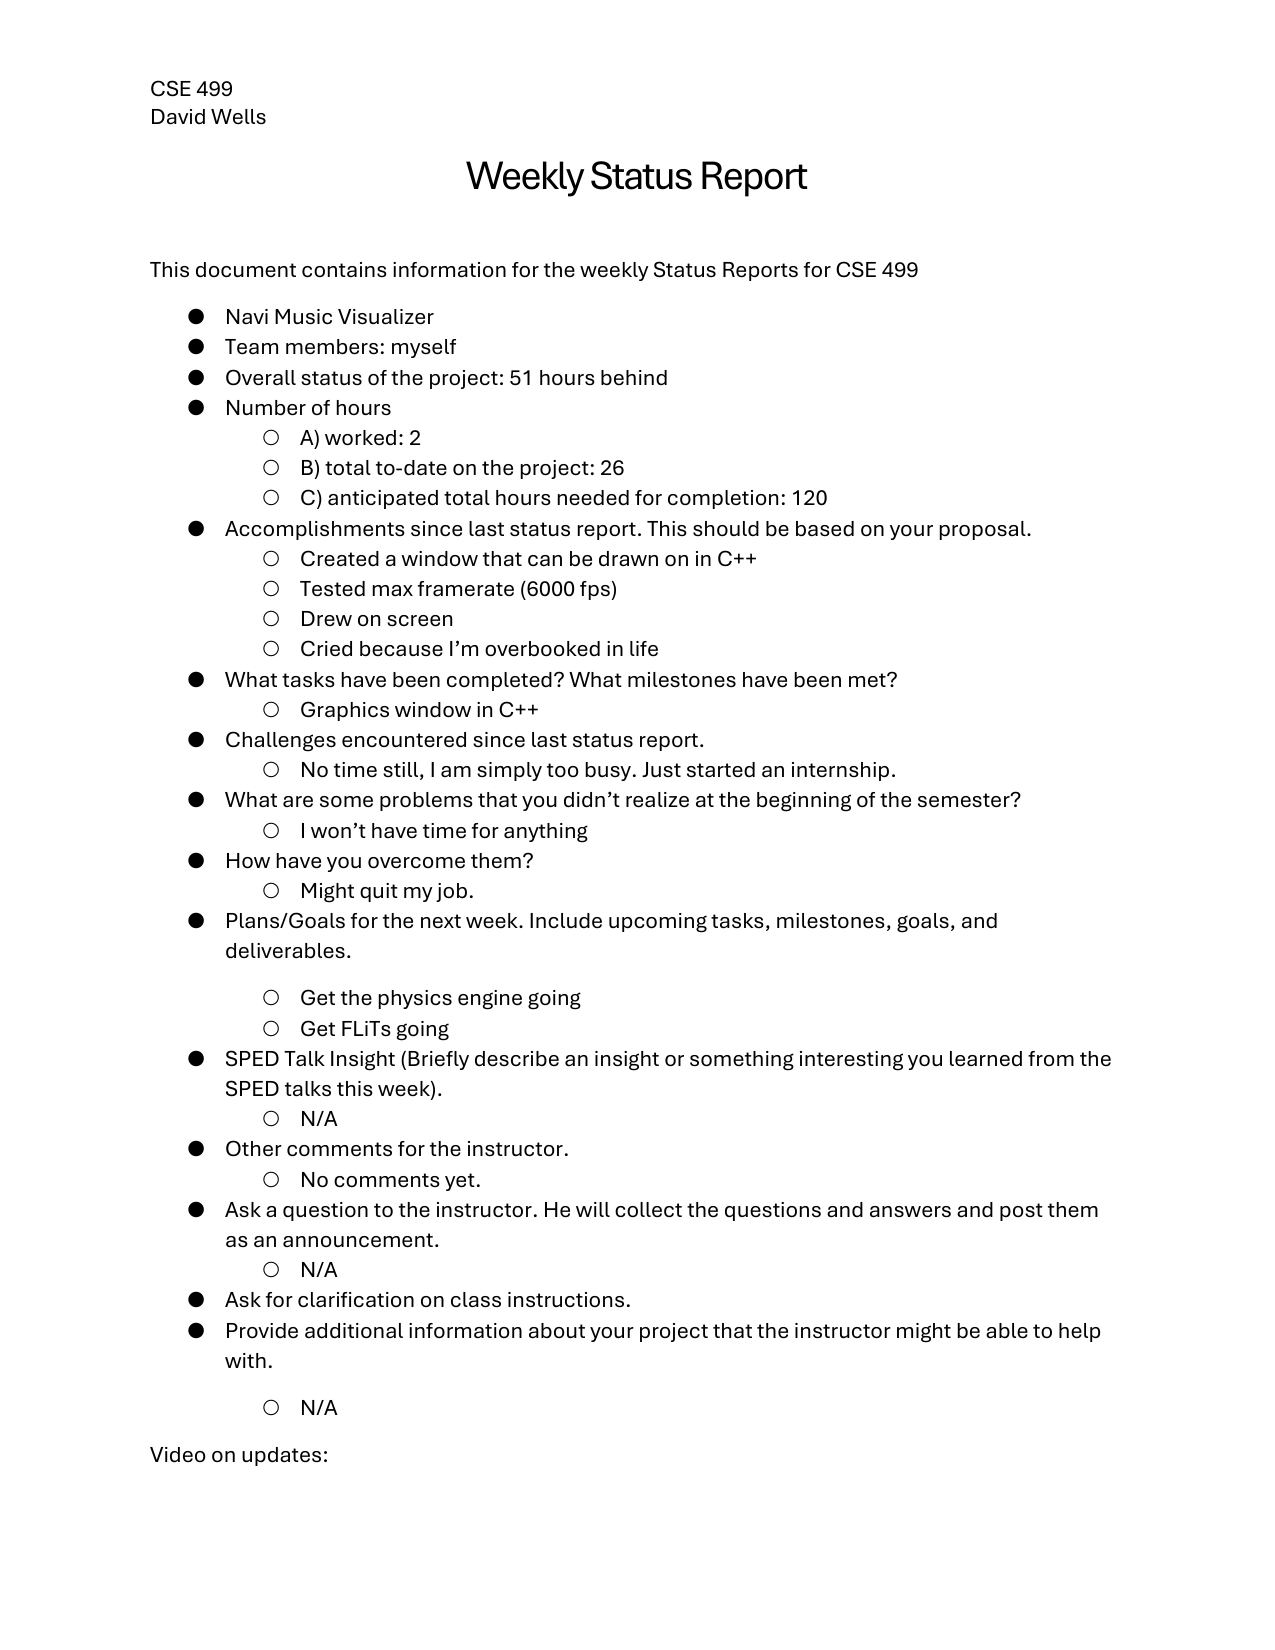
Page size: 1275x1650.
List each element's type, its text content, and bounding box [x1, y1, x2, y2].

list Cried because I’m overbooked in life [262, 635, 1125, 663]
list What tasks have been completed? What milestones have been met? [187, 665, 1125, 693]
list Plans/Goals for the next week. Include upcoming tasks, milestones, goals, and deliverables. [187, 907, 1125, 965]
list N/A [262, 1393, 1125, 1422]
list C) anticipated total hours needed for completion: 120 [262, 484, 1125, 512]
list Number of hours [187, 393, 1125, 422]
list No comments yet. [262, 1165, 1125, 1193]
list No time still, I am simply too busy. Just started an internship. [262, 756, 1125, 784]
text This document contains information for the weekly Status Reports for CSE 499 [150, 256, 1125, 284]
list Team members: myself [187, 333, 1125, 361]
text Video on updates: [150, 1440, 1125, 1468]
list Drew on screen [262, 605, 1125, 633]
list Might quit my job. [262, 877, 1125, 905]
list Ask a question to the instructor. He will collect the questions and answers and post them as an announcement. [187, 1196, 1125, 1254]
list Other comments for the instructor. [187, 1135, 1125, 1163]
list How have you overcome them? [187, 847, 1125, 875]
list Created a window that can be drawn on in C++ [262, 544, 1125, 573]
list Get the physics engine going [262, 984, 1125, 1012]
list Ask for clarification on class instructions. [187, 1286, 1125, 1314]
title Weekly Status Report [150, 150, 1125, 201]
list A) worked: 2 [262, 424, 1125, 452]
list What are some problems that you didn’t realize at the beginning of the semester? [187, 786, 1125, 814]
list B) total to-date on the project: 26 [262, 454, 1125, 482]
list Get FLiTs going [262, 1014, 1125, 1042]
list Tested max framerate (6000 fps) [262, 575, 1125, 603]
list Graphics window in C++ [262, 696, 1125, 724]
list SPED Talk Insight (Briefly describe an insight or something interesting you learned from the SPED talks this week). [187, 1044, 1125, 1103]
list Accomplishments since last status report. This should be based on your proposal. [187, 514, 1125, 542]
list N/A [262, 1256, 1125, 1284]
list Provide additional information about your project that the instructor might be able to help with. [187, 1316, 1125, 1375]
list Overall status of the project: 51 hours behind [187, 363, 1125, 391]
list I won’t have time for anything [262, 816, 1125, 844]
list Navi Music Visualizer [187, 303, 1125, 331]
list Challenges encountered since last status report. [187, 726, 1125, 754]
list N/A [262, 1105, 1125, 1133]
